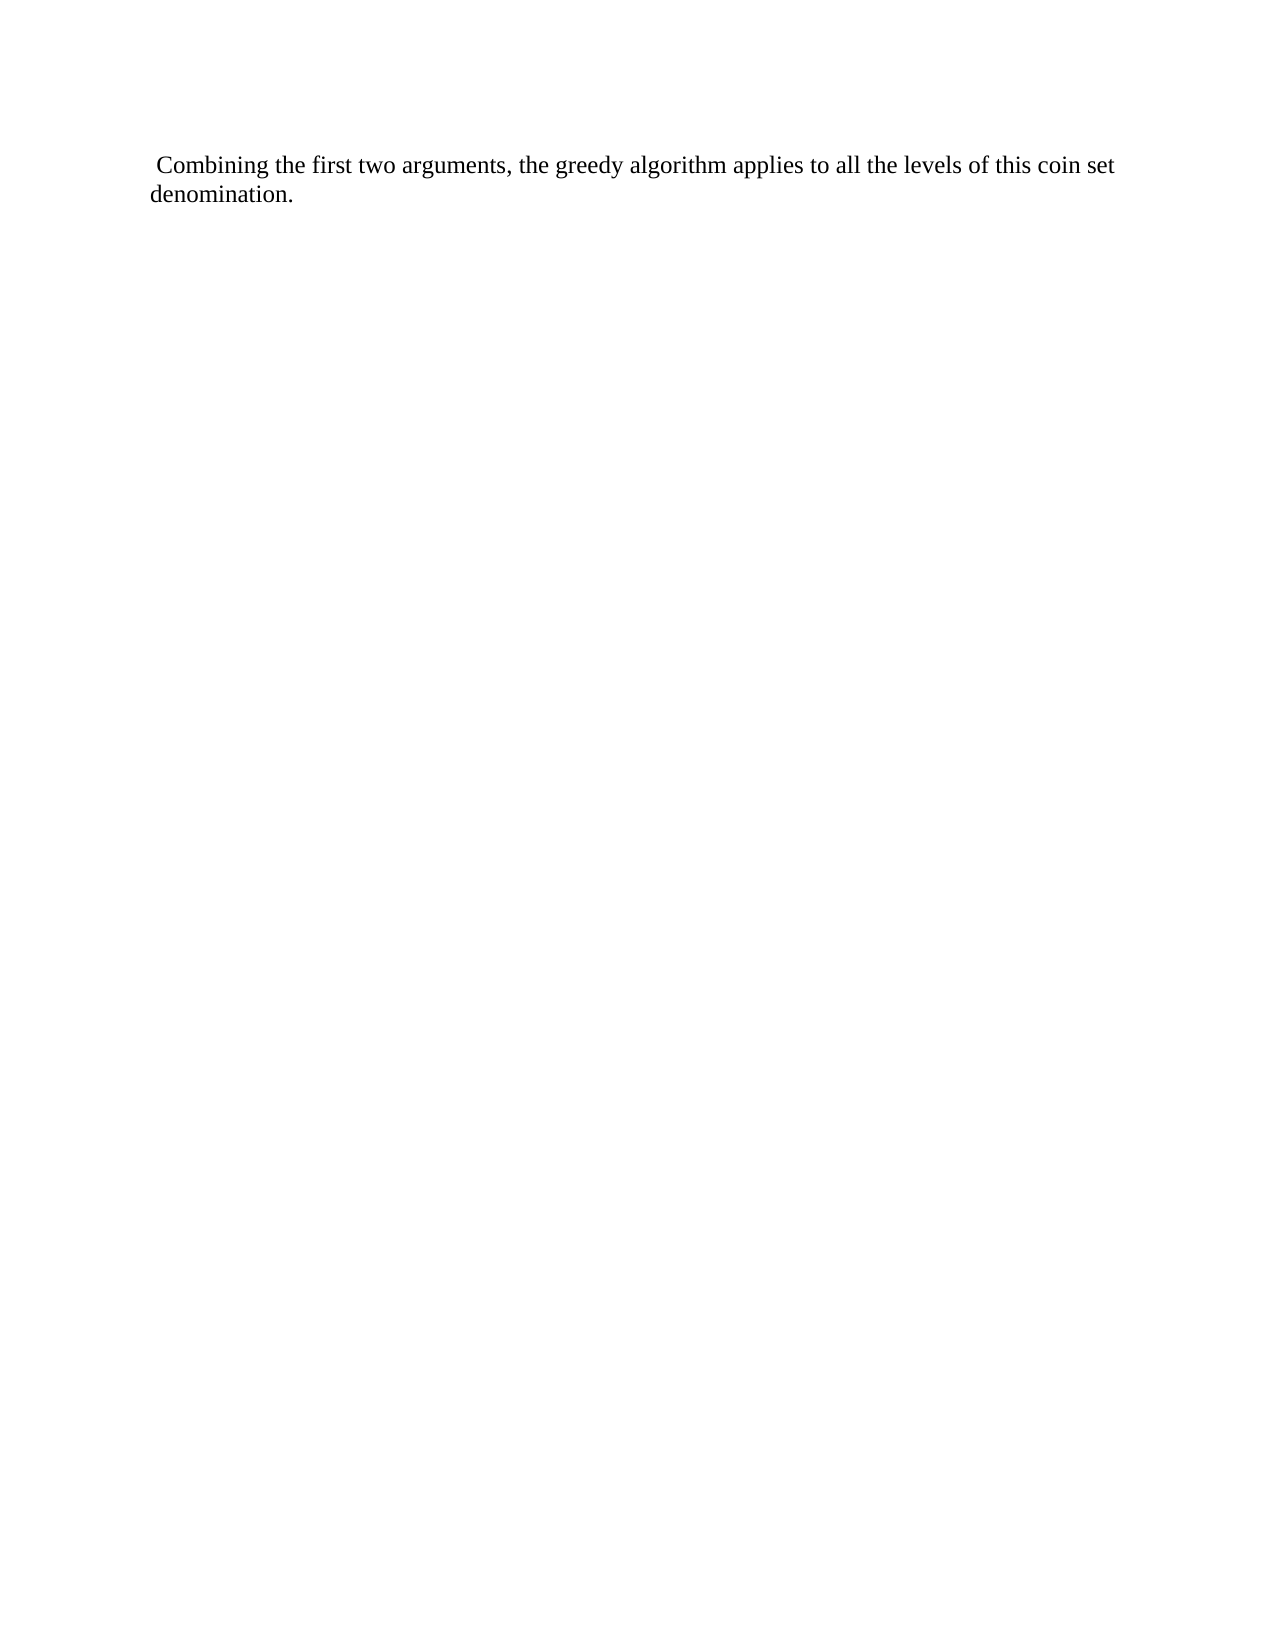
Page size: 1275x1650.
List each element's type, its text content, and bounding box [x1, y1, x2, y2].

text Combining the first two arguments, the greedy algorithm applies to all the levels of this coin set denomination. [150, 150, 1125, 207]
